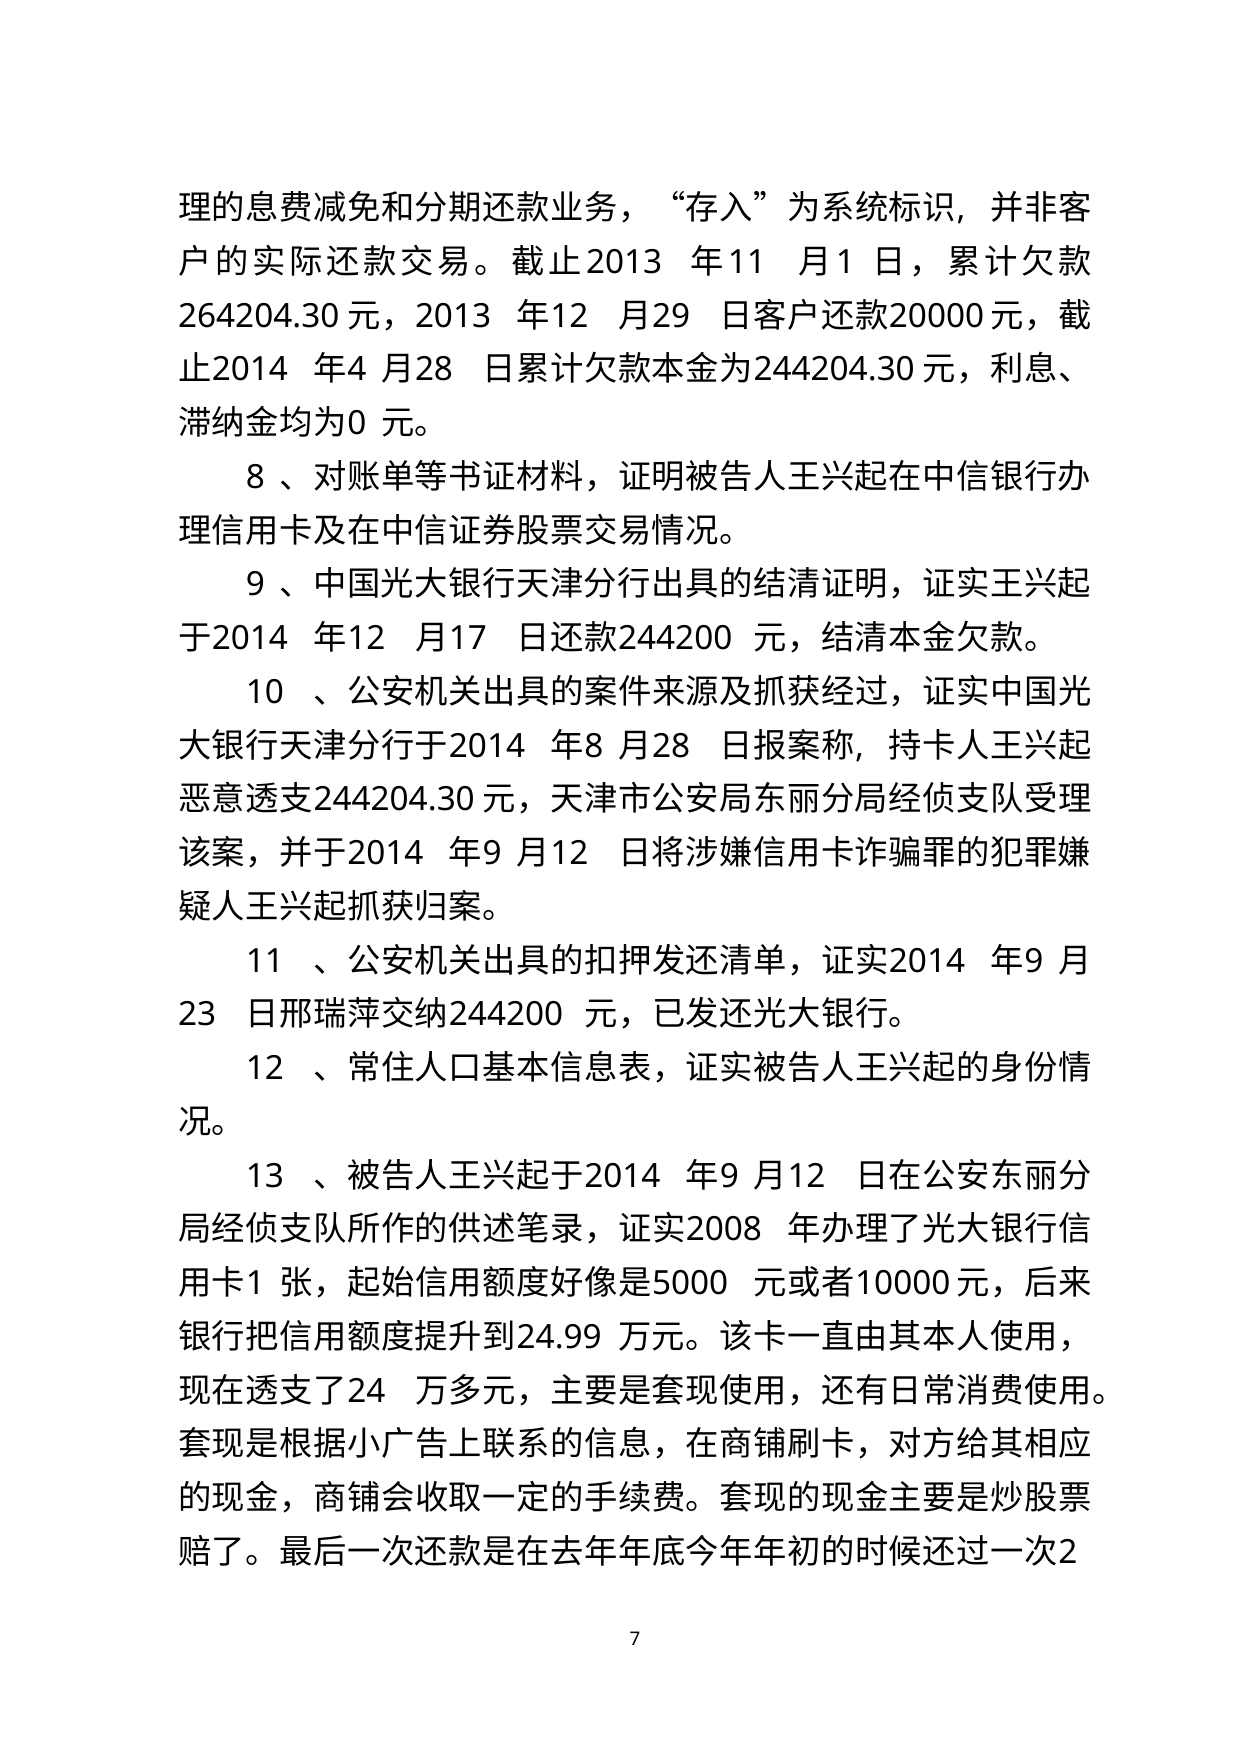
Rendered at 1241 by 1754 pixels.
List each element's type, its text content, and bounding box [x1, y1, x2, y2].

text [178, 178, 1092, 447]
text 11、公安机关出具的扣押发还清单，证实2014年9月23日邢瑞萍交纳244200元，已发还光大银行。 [178, 931, 1092, 1038]
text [178, 1146, 1092, 1576]
text 8、对账单等书证材料，证明被告人王兴起在中信银行办理信用卡及在中信证券股票交易情况。 [178, 447, 1092, 554]
text 10、公安机关出具的案件来源及抓获经过，证实中国光大银行天津分行于2014年8月28日报案称,持卡人王兴起恶意透支244204.30元，天津市公安局东丽分局经侦支队受理该案，并于2014年9月12日将涉嫌信用卡诈骗罪的犯罪嫌疑人王兴起抓获归案。 [178, 662, 1092, 931]
text 9、中国光大银行天津分行出具的结清证明，证实王兴起于2014年12月17日还款244200元，结清本金欠款。 [178, 554, 1092, 662]
text 12、常住人口基本信息表，证实被告人王兴起的身份情况。 [178, 1038, 1092, 1146]
